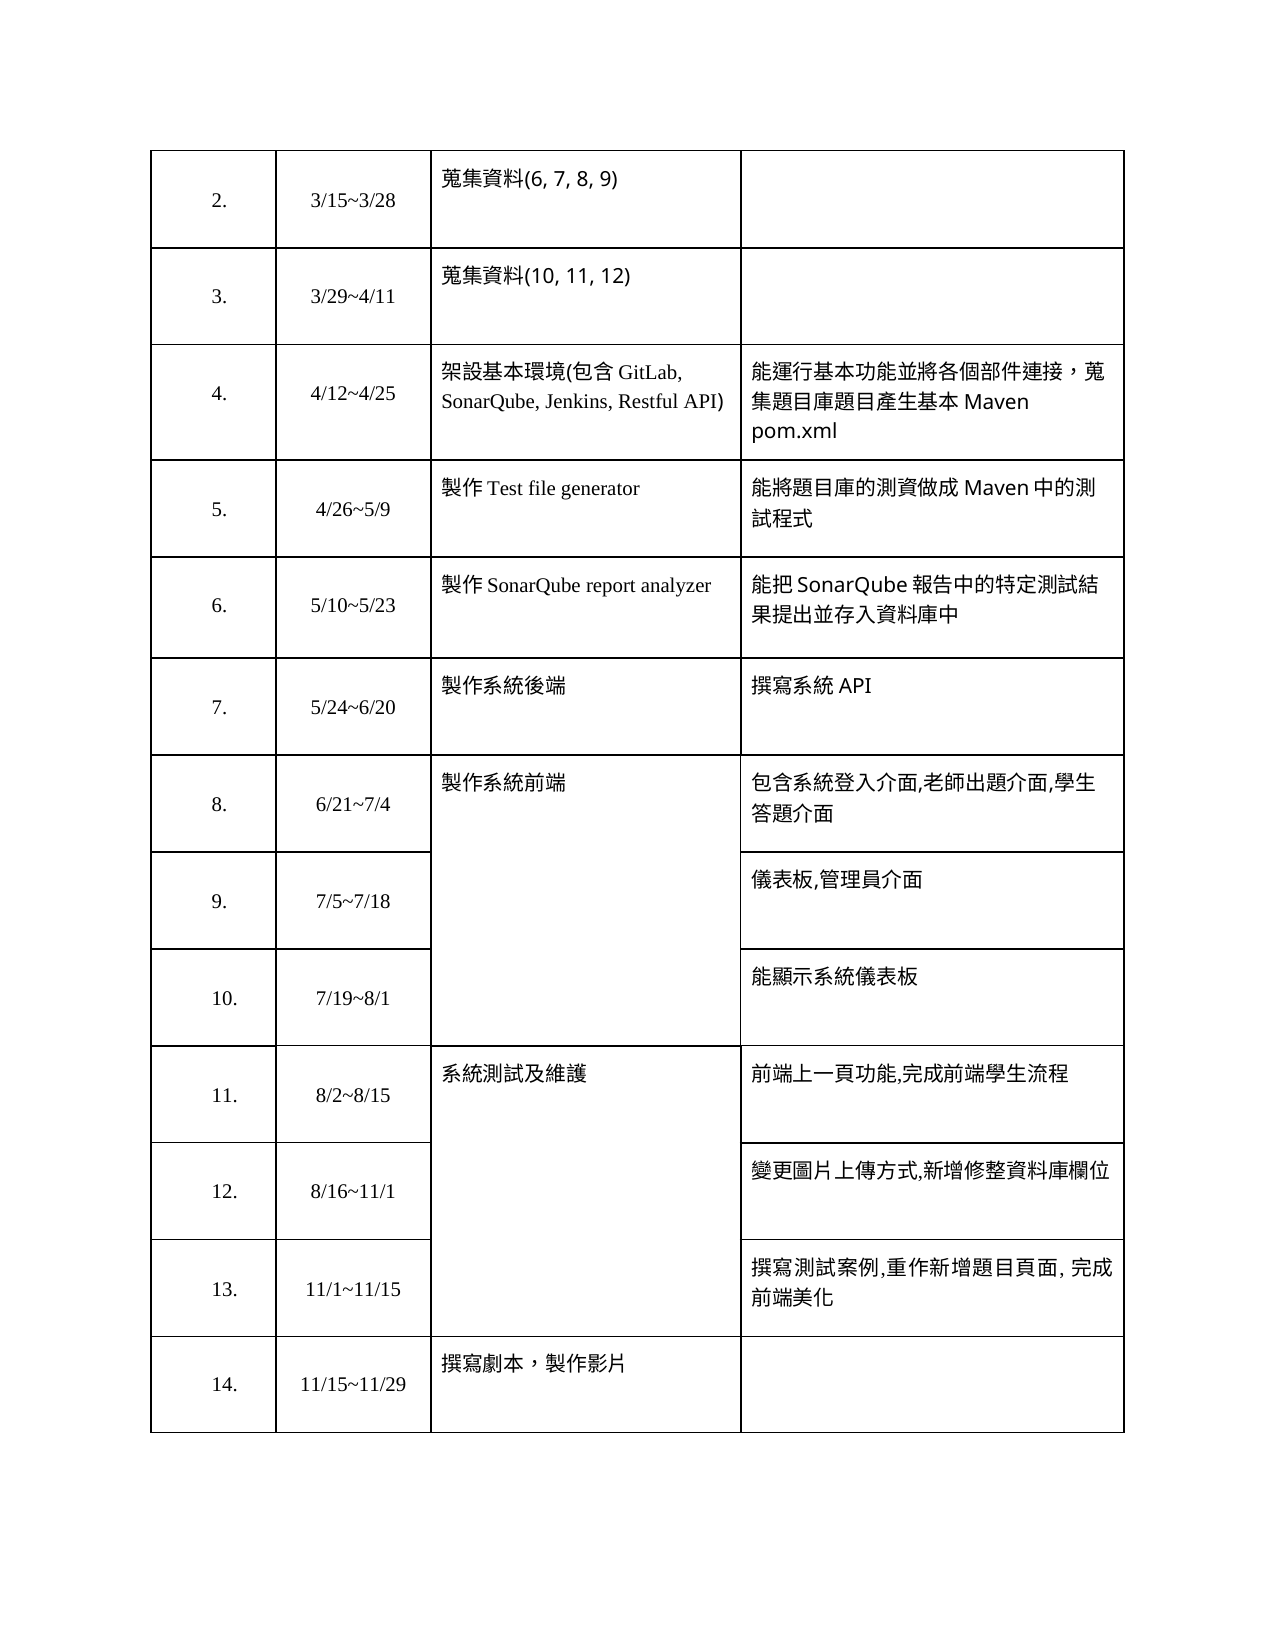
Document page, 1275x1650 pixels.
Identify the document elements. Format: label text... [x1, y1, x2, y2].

table_cell 11/15~11/29 [277, 1337, 430, 1432]
table_cell 3/15~3/28 [277, 151, 430, 247]
table_cell 製作SonarQube report analyzer [432, 558, 740, 657]
table_cell 2. [152, 151, 275, 247]
table_cell 9. [152, 853, 275, 948]
table_cell 10. [152, 950, 275, 1045]
table_cell 製作系統前端 [432, 756, 740, 1045]
table_cell 製作Test file generator [432, 461, 740, 556]
table_cell 14. [152, 1337, 275, 1432]
table_cell 8/16~11/1 [277, 1143, 430, 1239]
table_cell 能運行基本功能並將各個部件連接，蒐集題目庫題目產生基本Maven pom.xml [742, 345, 1123, 459]
table_cell 11/1~11/15 [277, 1240, 430, 1336]
table_cell 8/2~8/15 [277, 1046, 430, 1142]
table_cell 撰寫系統API [742, 659, 1123, 754]
table_cell 3/29~4/11 [277, 249, 430, 344]
table_cell 8. [152, 756, 275, 851]
table_cell 撰寫劇本，製作影片 [432, 1337, 740, 1432]
table_cell 4/12~4/25 [277, 345, 430, 459]
table_cell 3. [152, 249, 275, 344]
table_cell 包含系統登入介面,老師出題介面,學生答題介面 [741, 756, 1123, 851]
table_cell 12. [152, 1143, 275, 1239]
table_cell [742, 1337, 1123, 1432]
table_cell 11. [152, 1047, 275, 1142]
table_cell 5/10~5/23 [277, 558, 430, 657]
table_cell 6/21~7/4 [277, 756, 430, 851]
table_cell 蒐集資料(10, 11, 12) [432, 249, 740, 344]
table_cell 4. [152, 345, 275, 459]
table_cell 5/24~6/20 [277, 659, 430, 754]
table_cell 7/5~7/18 [277, 853, 430, 948]
table_cell 系統測試及維護 [432, 1047, 740, 1336]
table_cell 儀表板,管理員介面 [741, 853, 1123, 948]
table_cell 前端上一頁功能,完成前端學生流程 [742, 1046, 1123, 1142]
table_cell [742, 151, 1123, 247]
table_cell 能將題目庫的測資做成Maven中的測試程式 [742, 461, 1123, 556]
table_cell 能顯示系統儀表板 [741, 950, 1123, 1045]
table_cell 撰寫測試案例,重作新增題目頁面, 完成前端美化 [742, 1240, 1123, 1336]
table_cell 6. [152, 558, 275, 657]
table_cell 製作系統後端 [432, 659, 740, 754]
table_cell 5. [152, 461, 275, 556]
table_cell 13. [152, 1240, 275, 1336]
table_cell 架設基本環境(包含GitLab, SonarQube, Jenkins, Restful API) [432, 345, 740, 459]
table_cell 4/26~5/9 [277, 461, 430, 556]
table_cell 7/19~8/1 [277, 950, 430, 1045]
table_cell [742, 249, 1123, 344]
table_cell 蒐集資料(6, 7, 8, 9) [432, 151, 740, 247]
table_cell 變更圖片上傳方式,新增修整資料庫欄位 [742, 1144, 1123, 1239]
table_cell 能把SonarQube報告中的特定測試結果提出並存入資料庫中 [742, 558, 1123, 657]
table_cell 7. [152, 659, 275, 754]
